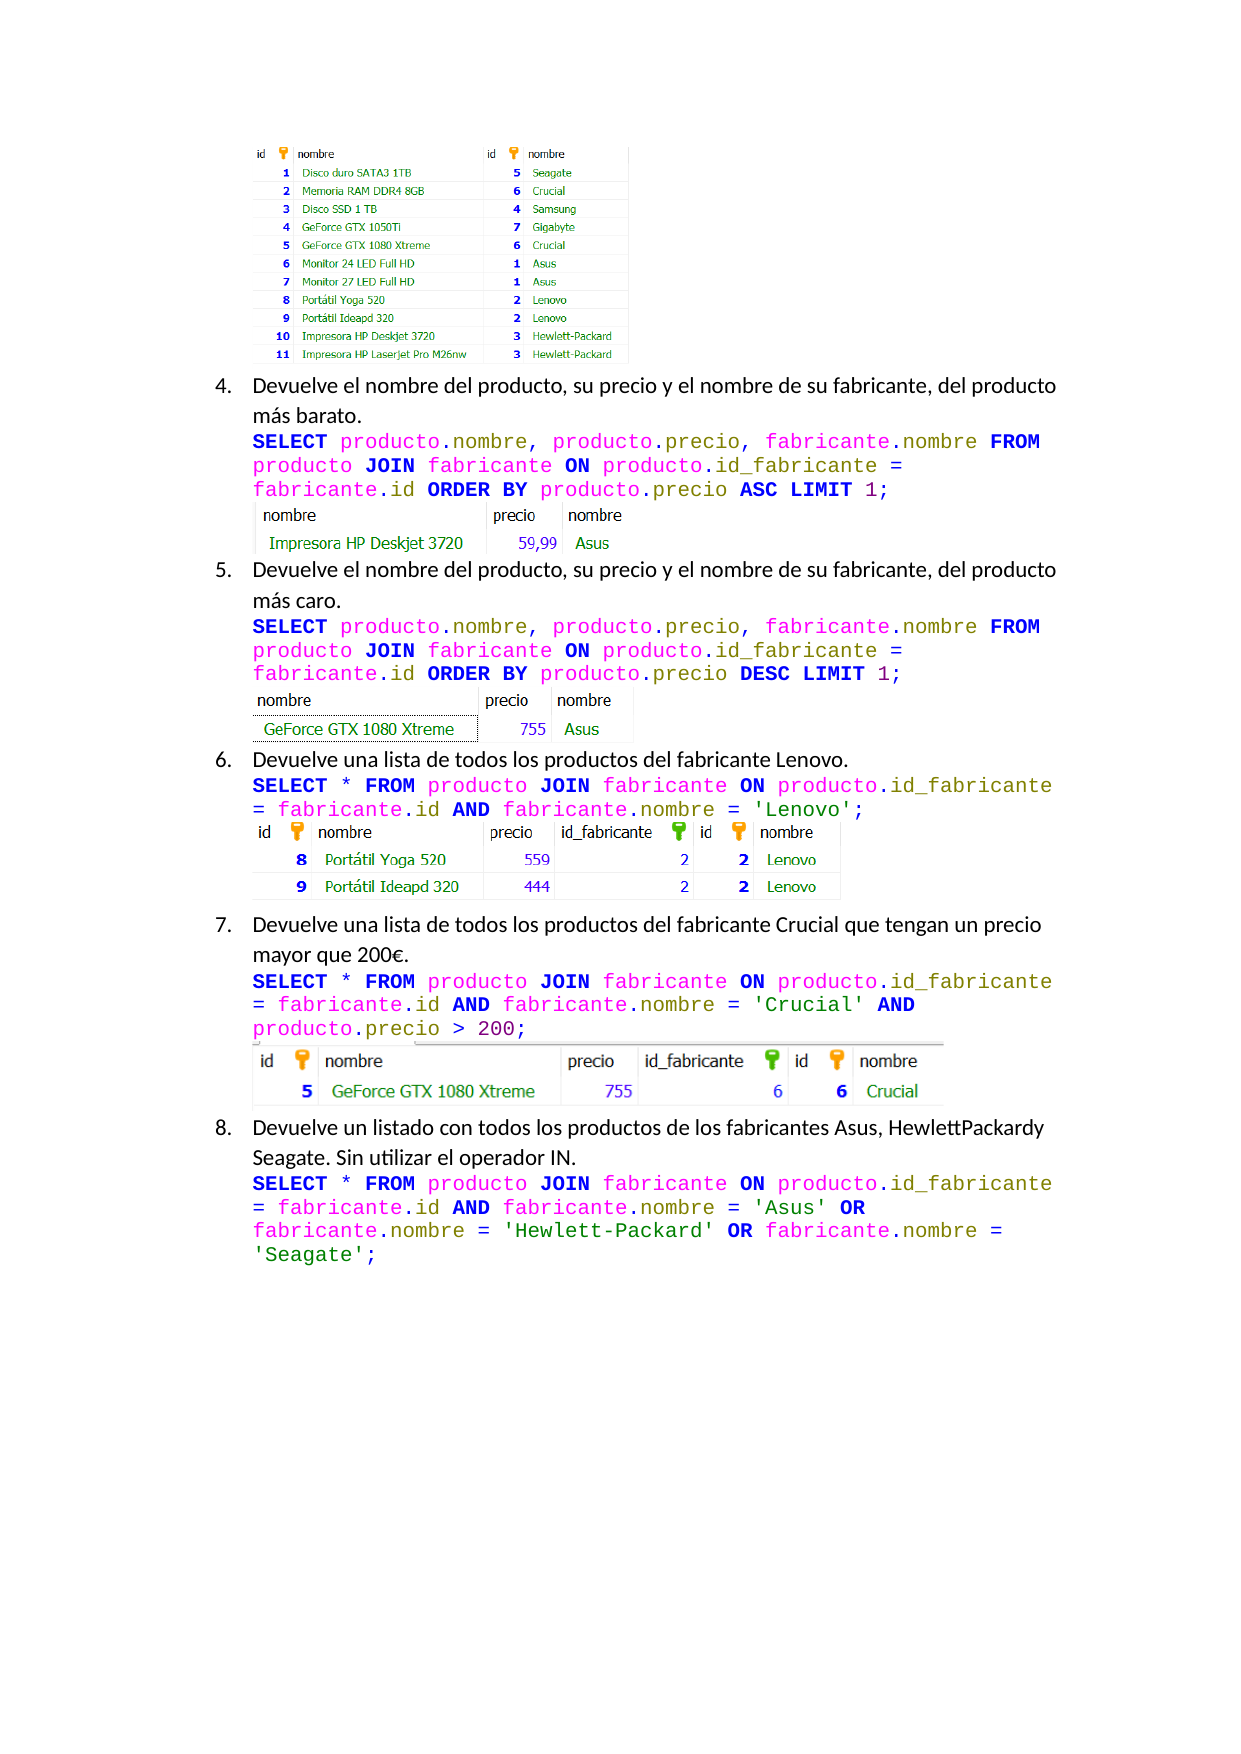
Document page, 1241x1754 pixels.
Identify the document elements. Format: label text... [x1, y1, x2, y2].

list Devuelve el nombre del producto, su precio y el nombre de su fabricante, del producto más caro. [215, 556, 1063, 614]
list Devuelve una lista de todos los productos del fabricante Lenovo. [215, 745, 1063, 773]
picture [252, 686, 634, 743]
picture [252, 1041, 944, 1111]
picture [252, 147, 630, 369]
list SELECT * FROM producto JOIN fabricante ON producto.id_fabricante = fabricante.id AND fabricante.nombre = 'Crucial' AND producto.precio > 200; [252, 971, 1063, 1042]
list Devuelve el nombre del producto, su precio y el nombre de su fabricante, del producto más barato. [215, 371, 1063, 429]
list Devuelve un listado con todos los productos de los fabricantes Asus, HewlettPackardy Seagate. Sin utilizar el operador IN. [215, 1113, 1063, 1171]
picture [252, 502, 639, 554]
picture [252, 822, 850, 908]
list SELECT * FROM producto JOIN fabricante ON producto.id_fabricante = fabricante.id AND fabricante.nombre = 'Asus' OR fabricante.nombre = 'Hewlett-Packard' OR fabricante.nombre = 'Seagate'; [252, 1173, 1063, 1268]
list SELECT producto.nombre, producto.precio, fabricante.nombre FROM producto JOIN fabricante ON producto.id_fabricante = fabricante.id ORDER BY producto.precio DESC LIMIT 1; [252, 616, 1063, 687]
list SELECT producto.nombre, producto.precio, fabricante.nombre FROM producto JOIN fabricante ON producto.id_fabricante = fabricante.id ORDER BY producto.precio ASC LIMIT 1; [252, 431, 1063, 502]
list SELECT * FROM producto JOIN fabricante ON producto.id_fabricante = fabricante.id AND fabricante.nombre = 'Lenovo'; [252, 775, 1063, 822]
list Devuelve una lista de todos los productos del fabricante Crucial que tengan un precio mayor que 200€. [215, 910, 1063, 968]
